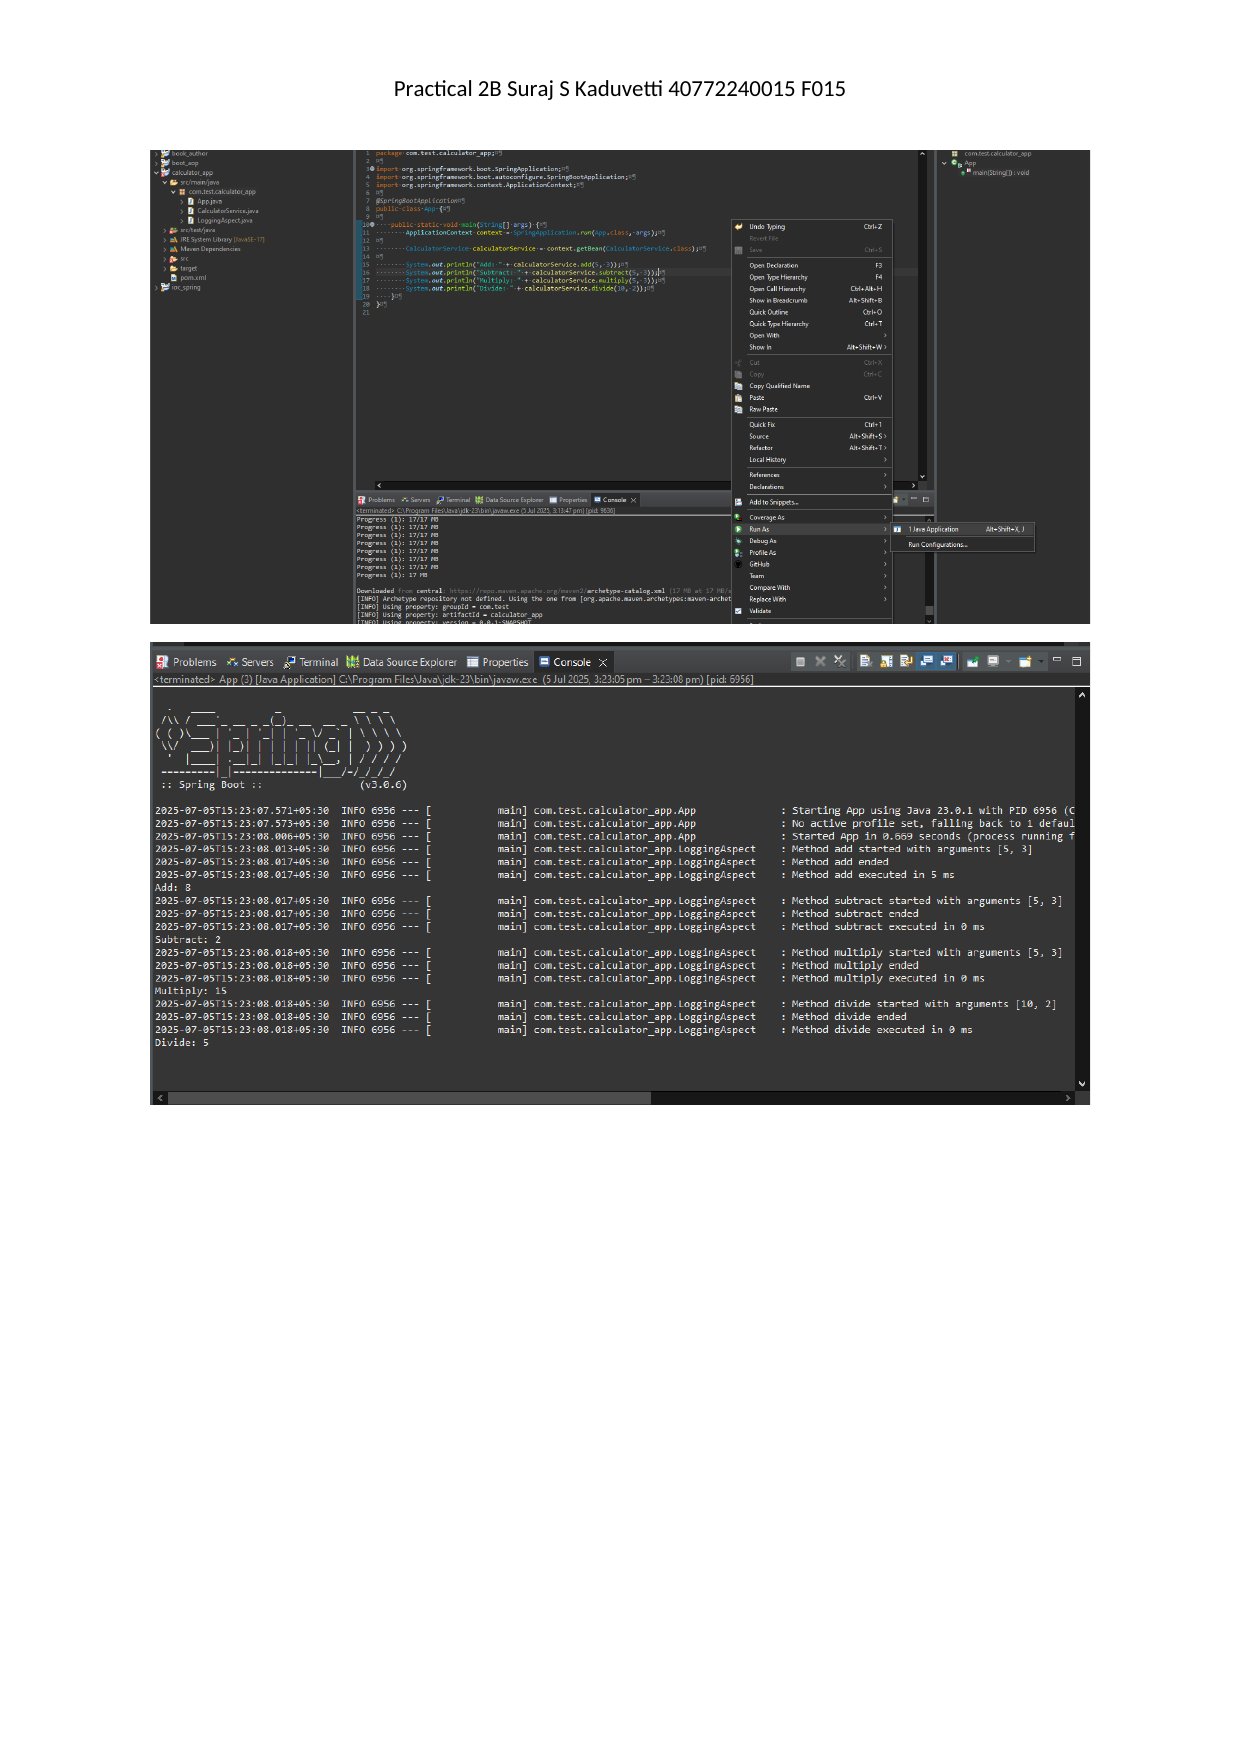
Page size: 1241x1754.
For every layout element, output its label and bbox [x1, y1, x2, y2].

picture [150, 150, 1091, 624]
picture [150, 642, 1091, 1105]
